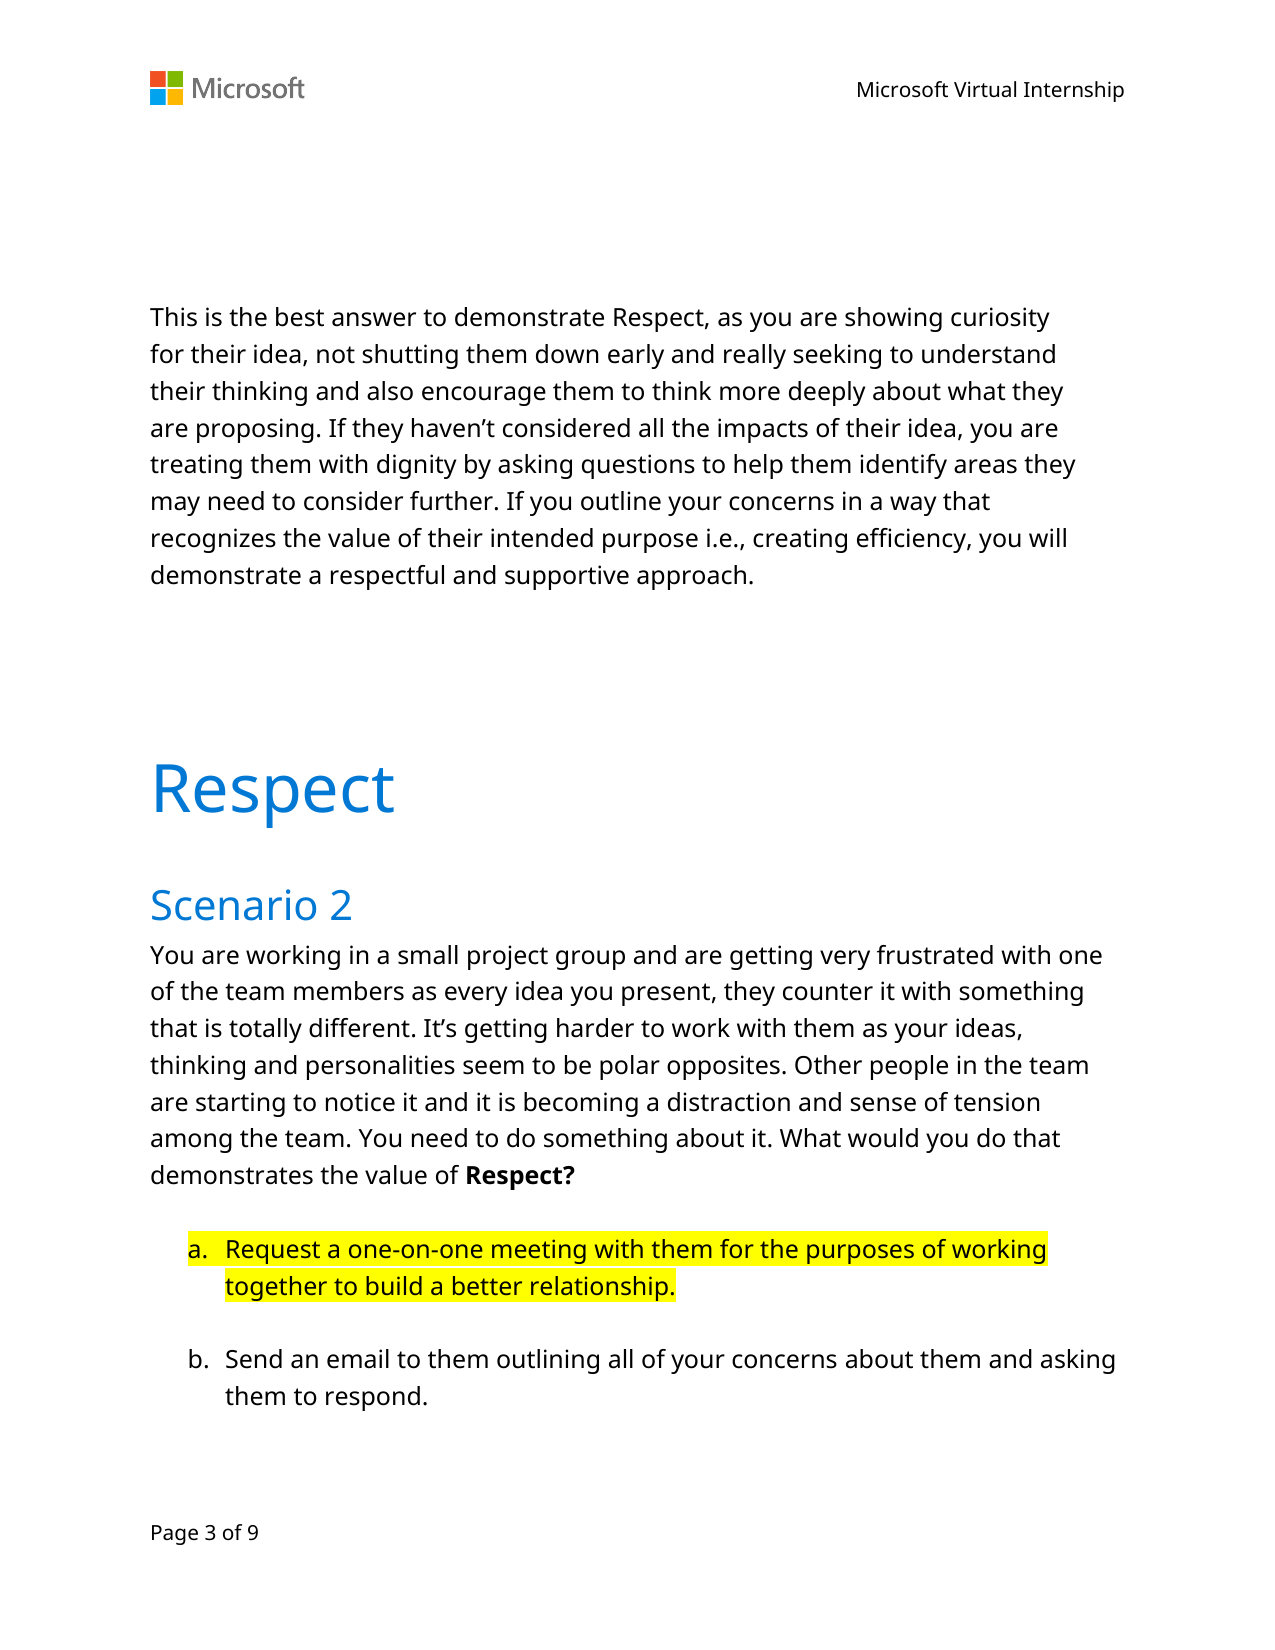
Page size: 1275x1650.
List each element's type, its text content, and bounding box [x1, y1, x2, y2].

text Scenario 2 [150, 876, 1125, 933]
list their thinking and also encourage them to think more deeply about what they [150, 373, 1125, 408]
picture [150, 71, 305, 105]
list Send an email to them outlining all of your concerns about them and asking them to respond. [187, 1342, 1125, 1413]
list are proposing. If they haven’t considered all the impacts of their idea, you are [150, 410, 1125, 444]
list for their idea, not shutting them down early and really seeking to understand [150, 337, 1125, 371]
list Request a one-on-one meeting with them for the purposes of working together to build a better relationship. [187, 1231, 1125, 1302]
list treating them with dignity by asking questions to help them identify areas they [150, 447, 1125, 481]
list recognizes the value of their intended purpose i.e., creating efficiency, you will [150, 521, 1125, 555]
list demonstrate a respectful and supportive approach. [75, 557, 1125, 591]
list may need to consider further. If you outline your concerns in a way that [150, 484, 1125, 518]
text This is the best answer to demonstrate Respect, as you are showing curiosity [150, 300, 1125, 334]
text Respect [150, 741, 1125, 832]
text You are working in a small project group and are getting very frustrated with one of the team members as every idea you present, they counter it with something that is totally different. It’s getting harder to work with them as your ideas, thinking and personalities seem to be polar opposites. Other people in the team are starting to notice it and it is becoming a distraction and sense of tension among the team. You need to do something about it. What would you do that demonstrates the value of Respect? [150, 937, 1125, 1192]
